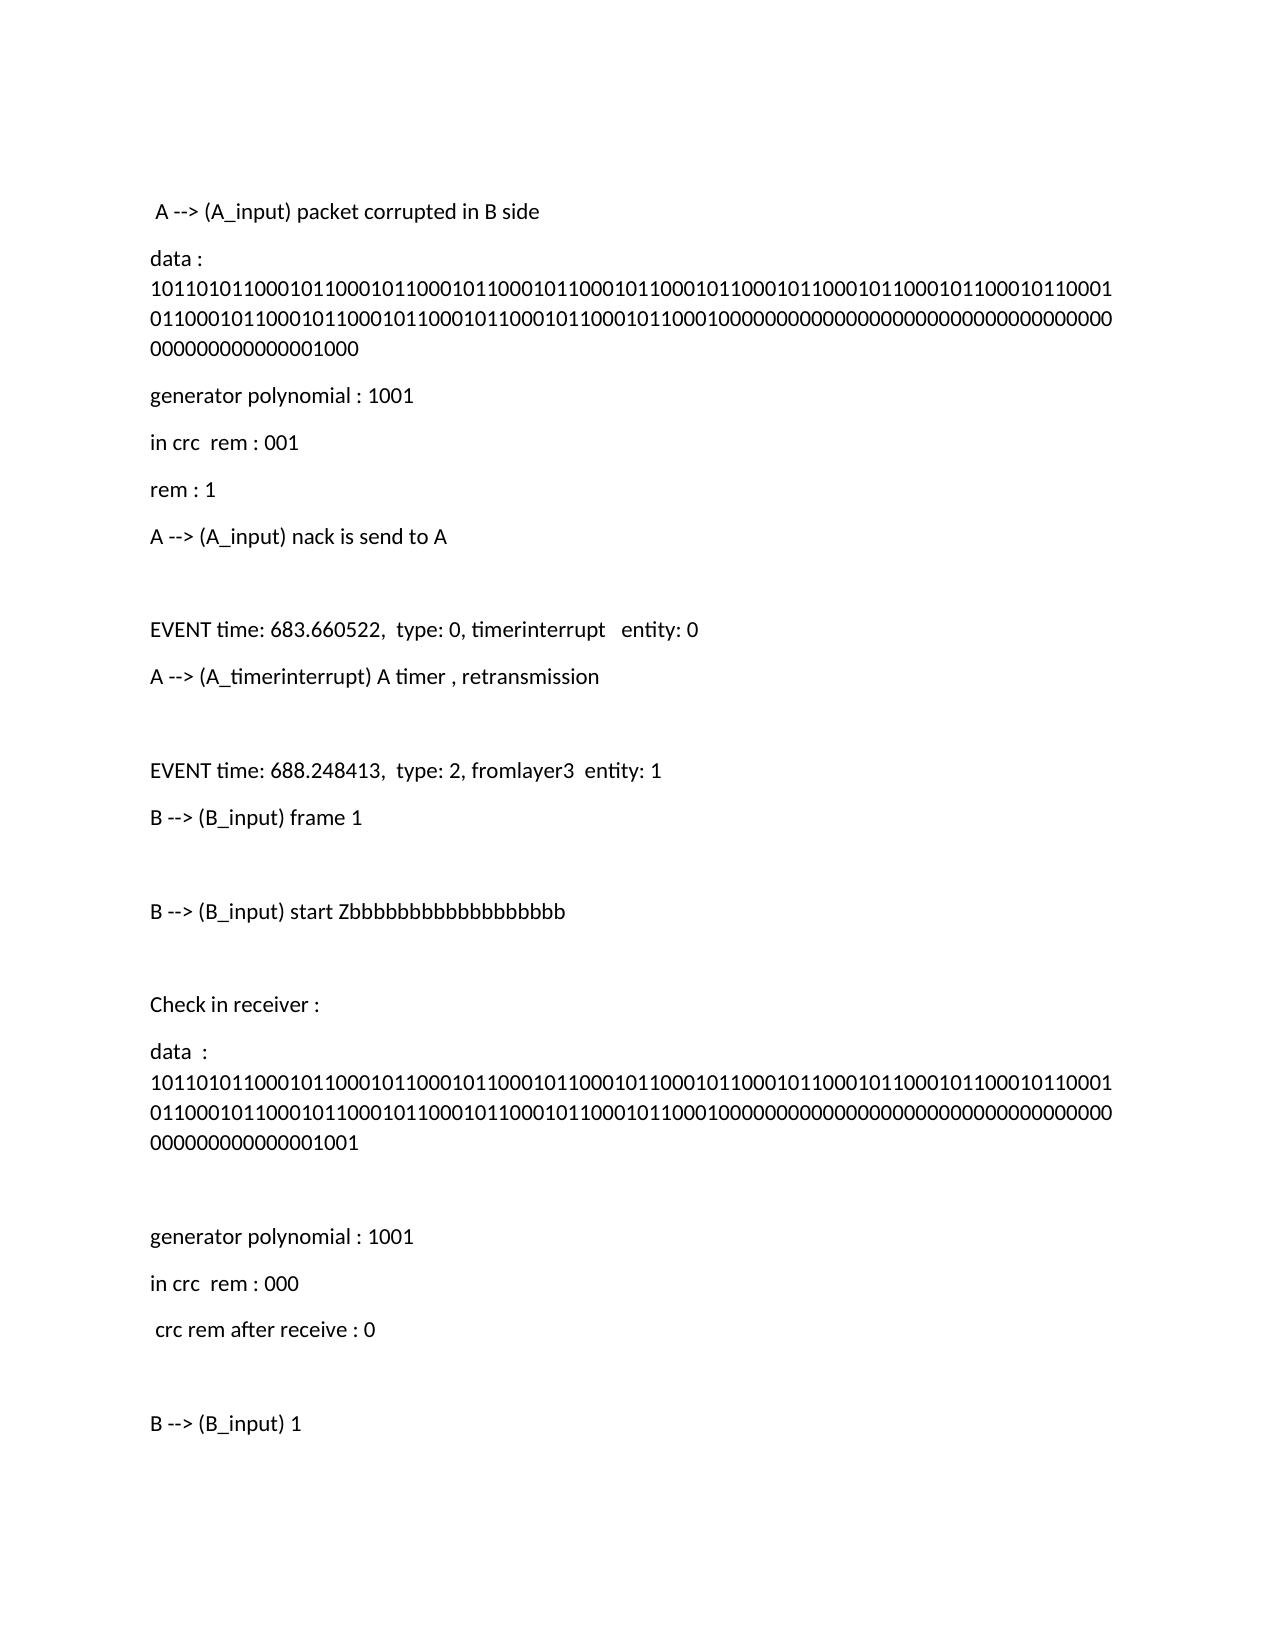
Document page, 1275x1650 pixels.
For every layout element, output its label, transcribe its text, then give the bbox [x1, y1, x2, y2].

text data : 1011010110001011000101100010110001011000101100010110001011000101100010110001011000101100010110001011000101100010110001011000101100010000000000000000000000000000000000000000000000001001 [150, 1037, 1125, 1156]
text A --> (A_timerinterrupt) A timer , retransmission [150, 662, 1125, 691]
text generator polynomial : 1001 [150, 1222, 1125, 1250]
text rem : 1 [150, 475, 1125, 503]
text data : 1011010110001011000101100010110001011000101100010110001011000101100010110001011000101100010110001011000101100010110001011000101100010000000000000000000000000000000000000000000000001000 [150, 244, 1125, 362]
text EVENT time: 683.660522, type: 0, timerinterrupt entity: 0 [150, 616, 1125, 644]
text in crc rem : 000 [150, 1269, 1125, 1297]
text B --> (B_input) 1 [150, 1409, 1125, 1437]
text A --> (A_input) packet corrupted in B side [150, 197, 1125, 225]
text crc rem after receive : 0 [150, 1316, 1125, 1344]
text generator polynomial : 1001 [150, 381, 1125, 409]
text B --> (B_input) start Zbbbbbbbbbbbbbbbbbb [150, 897, 1125, 925]
text B --> (B_input) frame 1 [150, 803, 1125, 831]
text Check in receiver : [150, 991, 1125, 1019]
text A --> (A_input) nack is send to A [150, 522, 1125, 550]
text EVENT time: 688.248413, type: 2, fromlayer3 entity: 1 [150, 756, 1125, 784]
text in crc rem : 001 [150, 428, 1125, 456]
